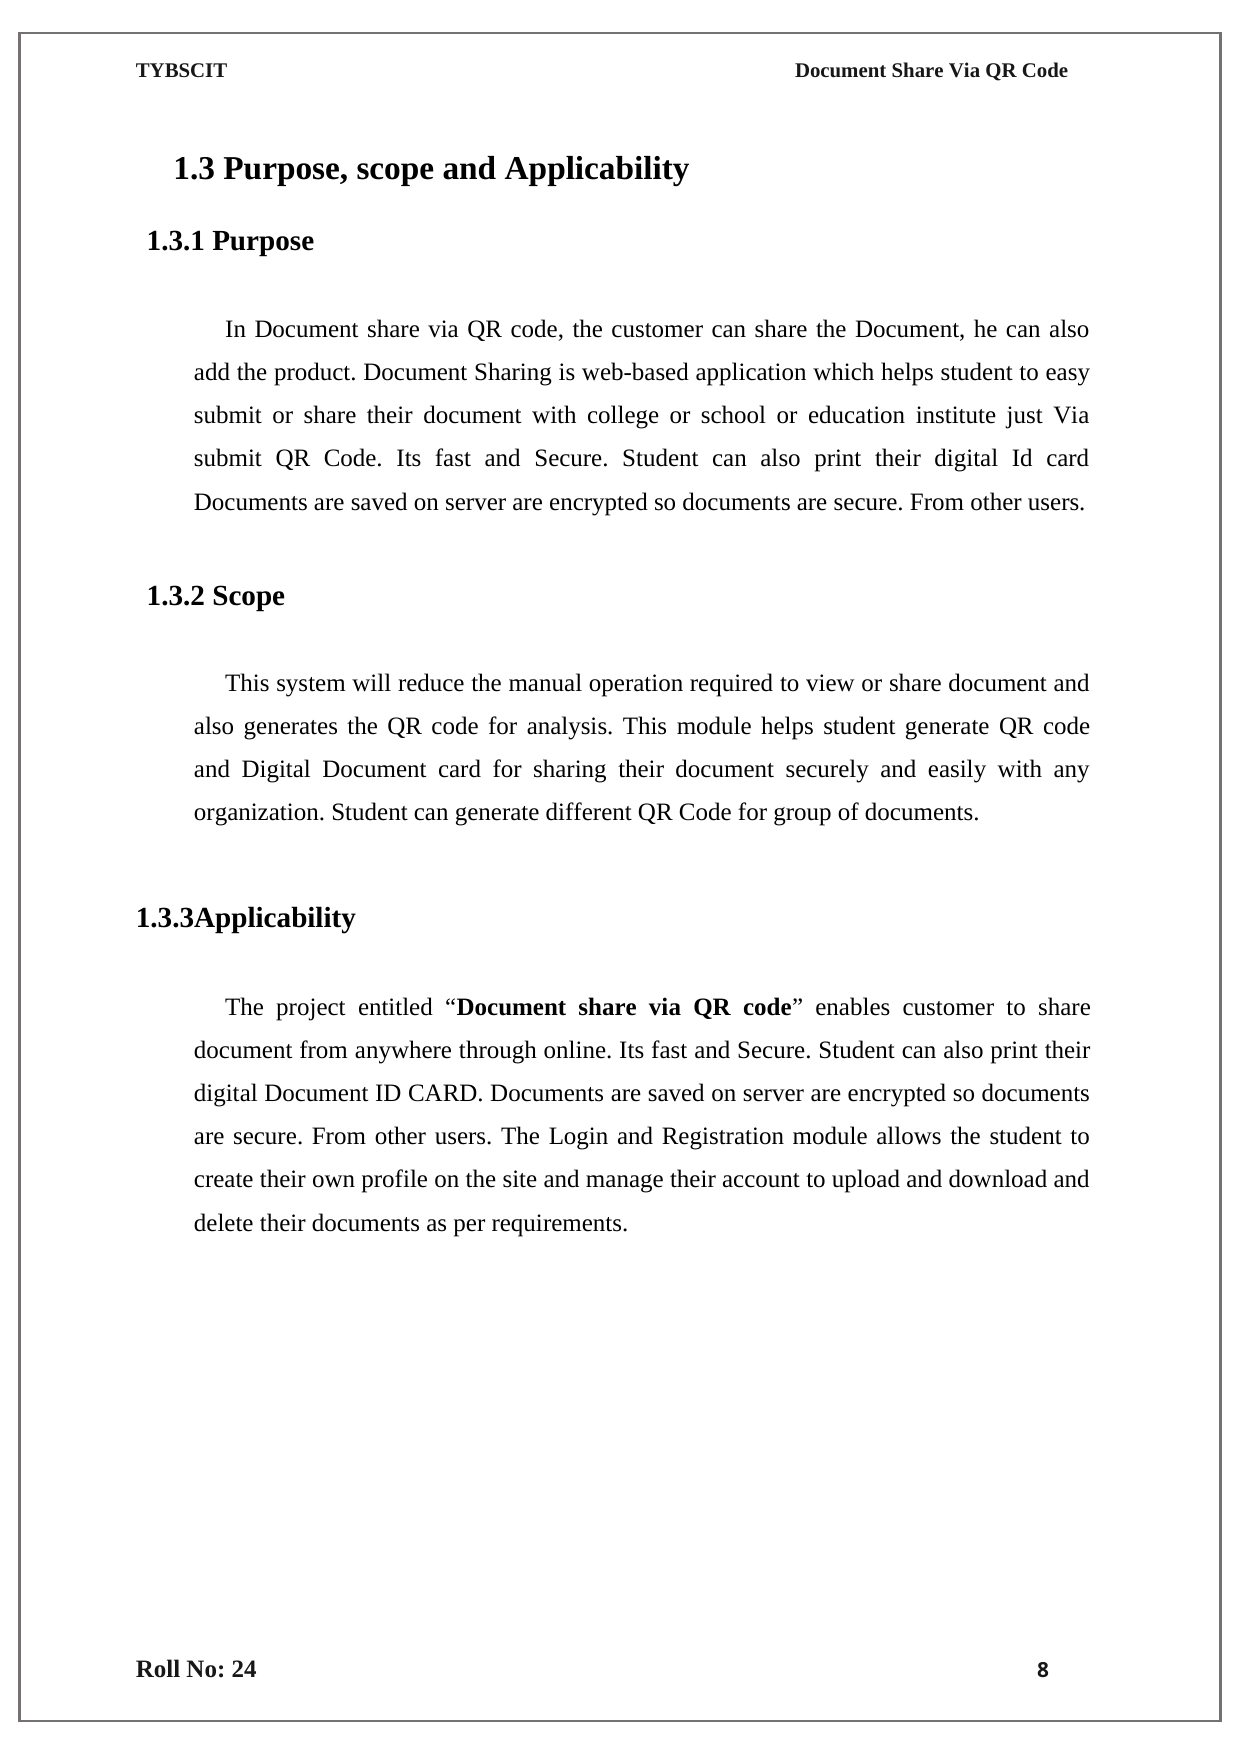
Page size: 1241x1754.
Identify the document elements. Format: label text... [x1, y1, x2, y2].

subtitle 1.3.3Applicability [136, 900, 963, 933]
subtitle 1.3.1 Purpose [84, 223, 1091, 257]
text The project entitled “Document share via QR code” enables customer to share document from anywhere through online. Its fast and Secure. Student can also print their digital Document ID CARD. Documents are saved on server are encrypted so documents are secure. From other users. The Login and Registration module allows the student to create their own profile on the site and manage their account to upload and download and delete their documents as per requirements. [194, 992, 1091, 1236]
text In Document share via QR code, the customer can share the Document, he can also add the product. Document Sharing is web-based application which helps student to easy submit or share their document with college or school or education institute just Via submit QR Code. Its fast and Secure. Student can also print their digital Id card Documents are saved on server are encrypted so documents are secure. From other users. [194, 314, 1091, 515]
text This system will reduce the manual operation required to view or share document and also generates the QR code for analysis. This module helps student generate QR code and Digital Document card for sharing their document securely and easily with any organization. Student can generate different QR Code for group of documents. [194, 668, 1091, 826]
subtitle 1.3 Purpose, scope and Applicability [173, 148, 1091, 186]
subtitle 1.3.2 Scope [84, 578, 1091, 611]
